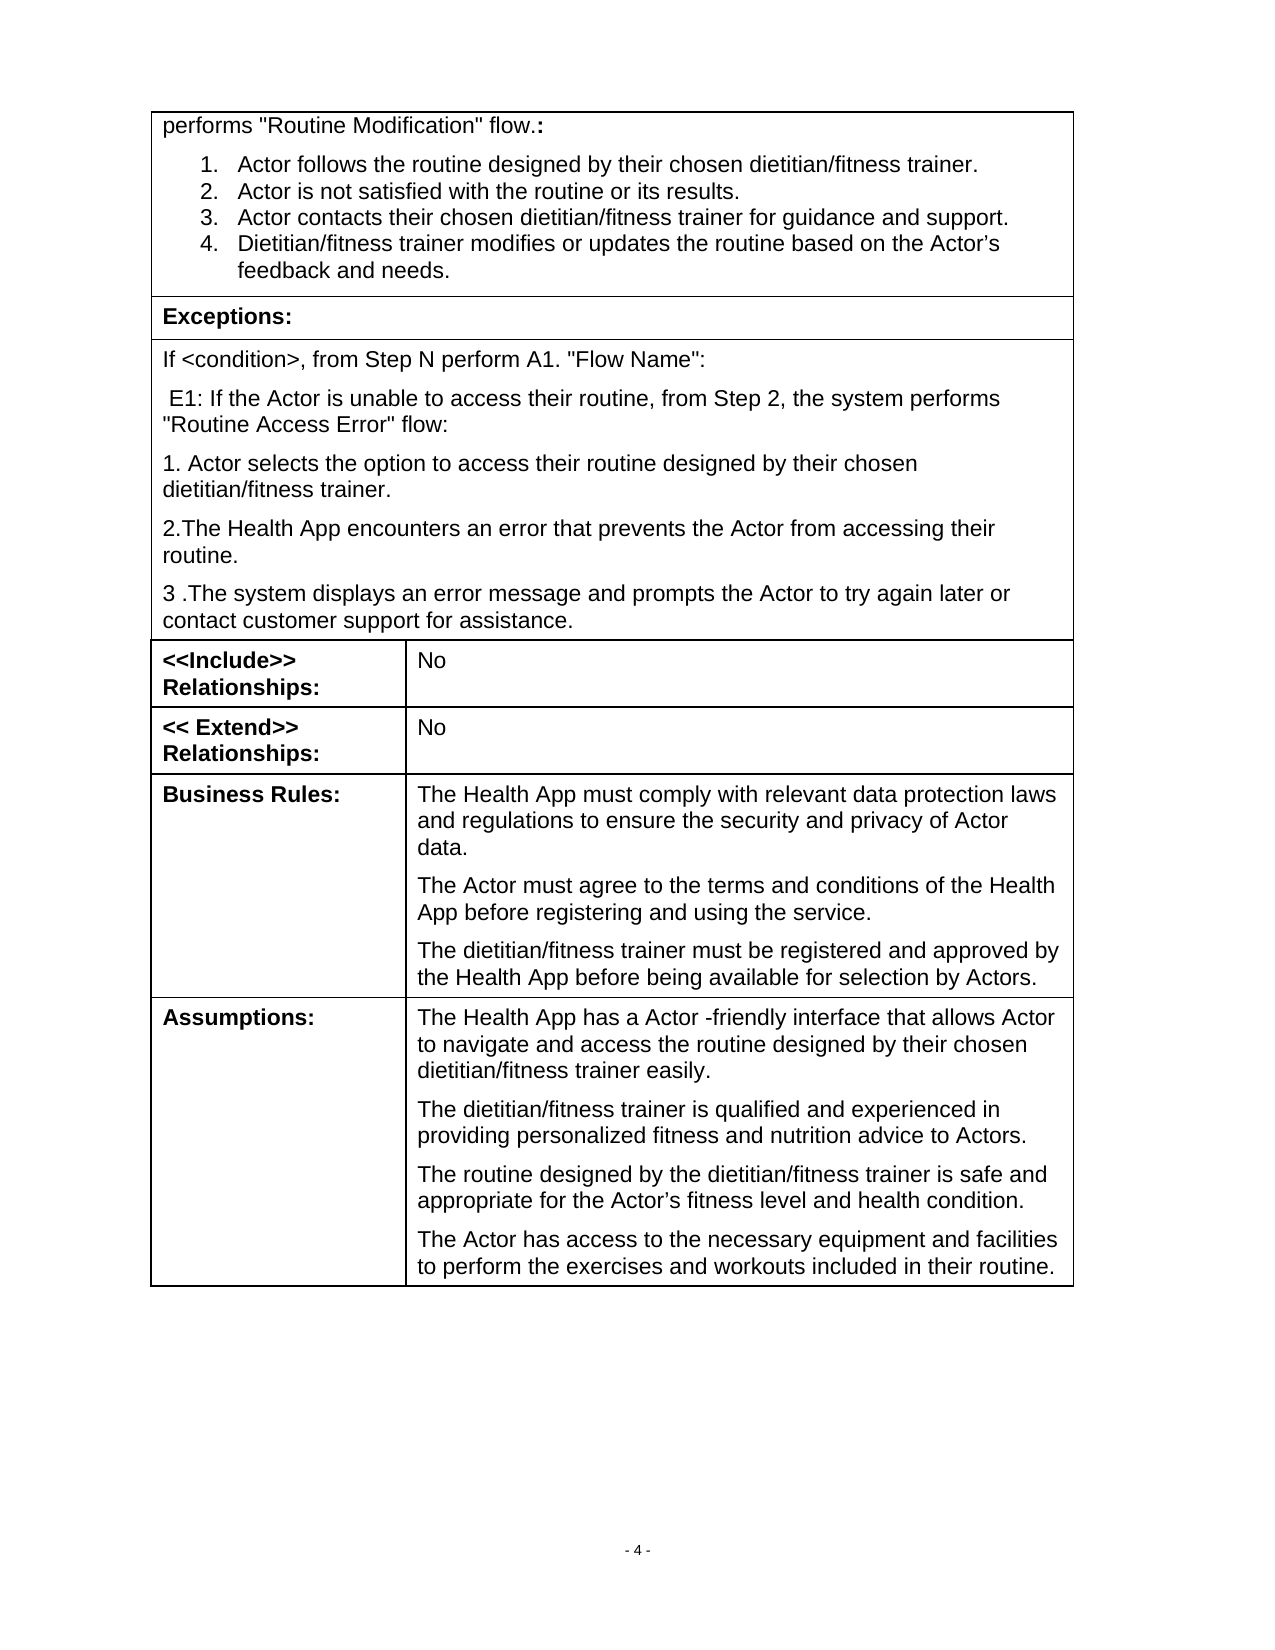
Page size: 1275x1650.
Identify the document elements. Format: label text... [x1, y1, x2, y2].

table_cell Business Rules: [152, 775, 405, 996]
table_cell No [407, 641, 1073, 706]
table_cell No [407, 708, 1073, 773]
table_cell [152, 113, 1073, 296]
table_cell << Extend>> Relationships: [152, 708, 405, 773]
table_cell The Health App must comply with relevant data protection laws and regulations to ensure the security and privacy of Actor data. The Actor must agree to the terms and conditions of the Health App before registering and using the service. The dietitian/fitness trainer must be registered and approved by the Health App before being available for selection by Actors. [407, 775, 1073, 996]
table_cell <<Include>> Relationships: [152, 641, 405, 706]
table_cell If <condition>, from Step N perform A1. "Flow Name": E1: If the Actor is unable to access their routine, from Step 2, the system performs "Routine Access Error" flow: 1. Actor selects the option to access their routine designed by their chosen dietitian/fitness trainer. 2.The Health App encounters an error that prevents the Actor from accessing their routine. 3 .The system displays an error message and prompts the Actor to try again later or contact customer support for assistance. [152, 340, 1073, 639]
table_cell Assumptions: [152, 998, 405, 1285]
table_cell Exceptions: [152, 297, 1073, 339]
table_cell The Health App has a Actor -friendly interface that allows Actor to navigate and access the routine designed by their chosen dietitian/fitness trainer easily. The dietitian/fitness trainer is qualified and experienced in providing personalized fitness and nutrition advice to Actors. The routine designed by the dietitian/fitness trainer is safe and appropriate for the Actor’s fitness level and health condition. The Actor has access to the necessary equipment and facilities to perform the exercises and workouts included in their routine. [407, 998, 1073, 1285]
